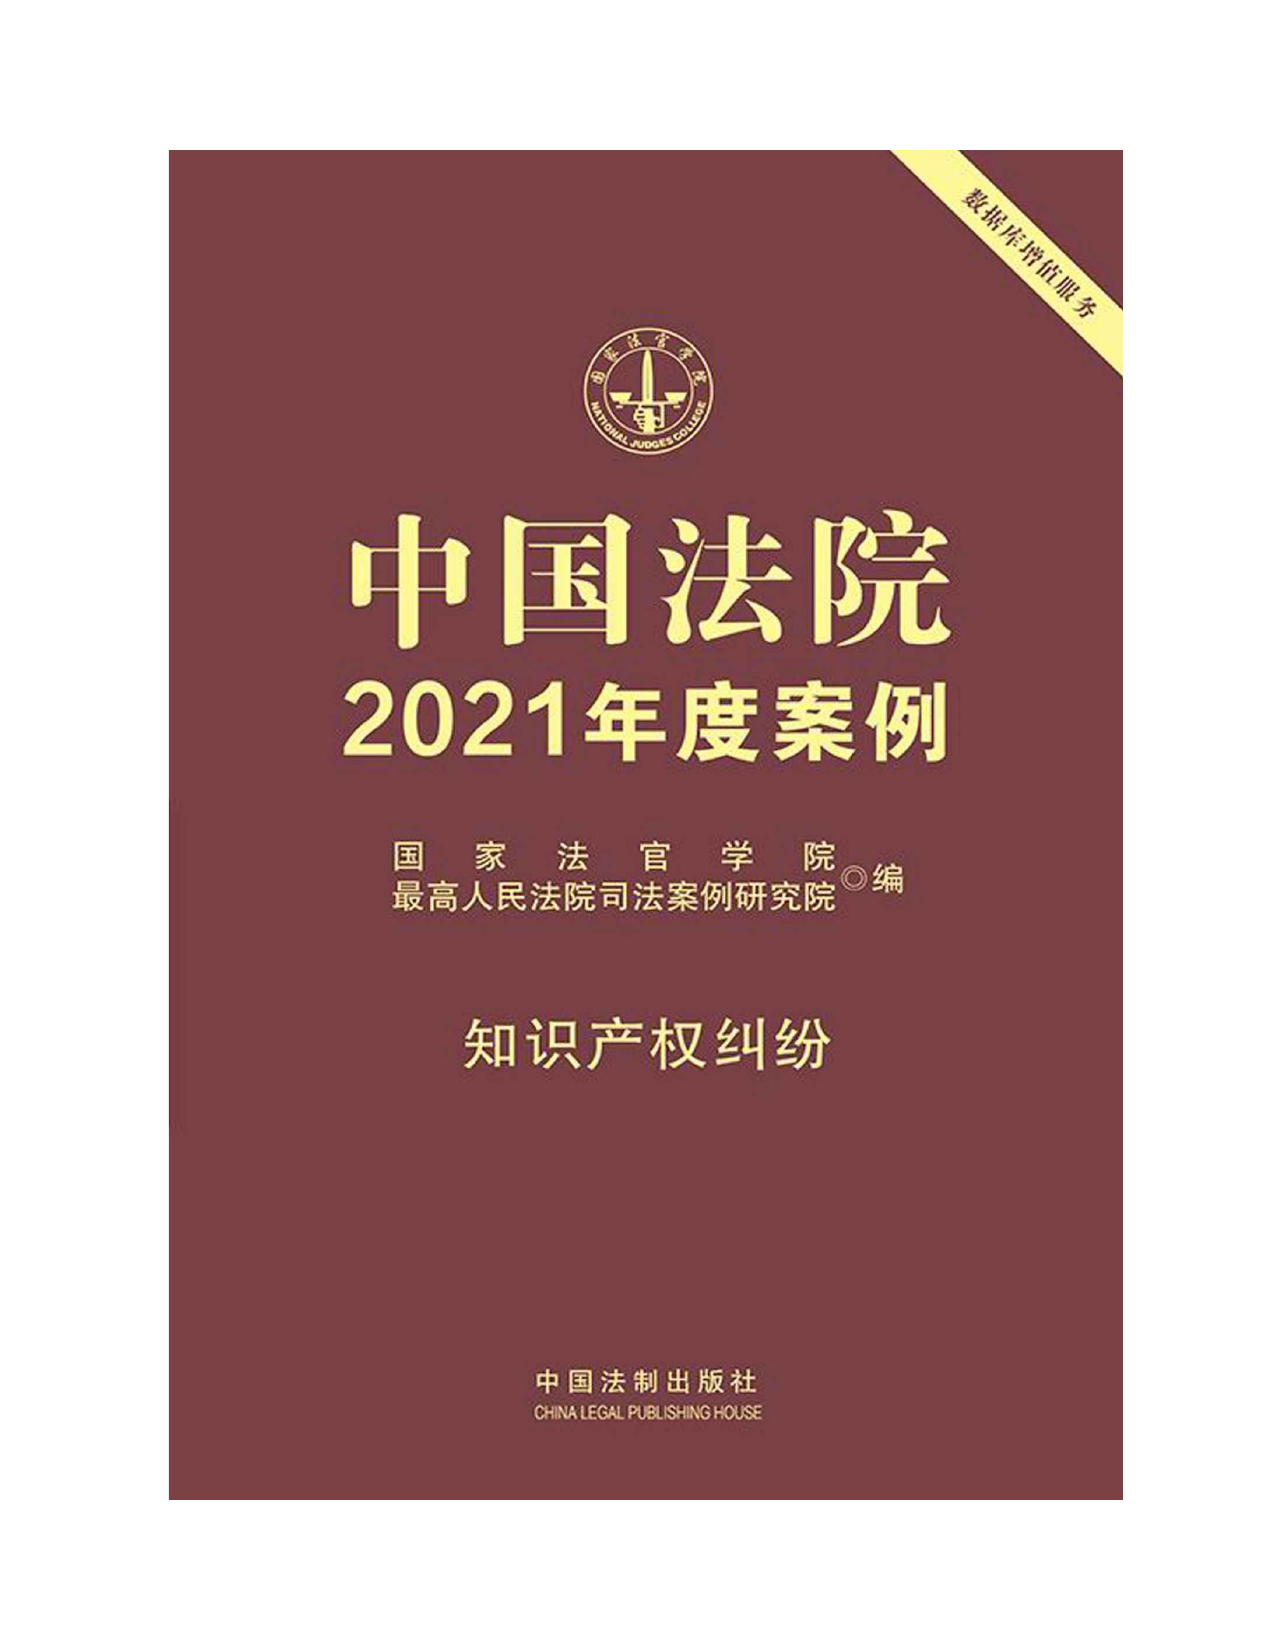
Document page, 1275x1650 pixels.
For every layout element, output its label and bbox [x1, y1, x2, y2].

picture [168, 150, 1123, 1500]
